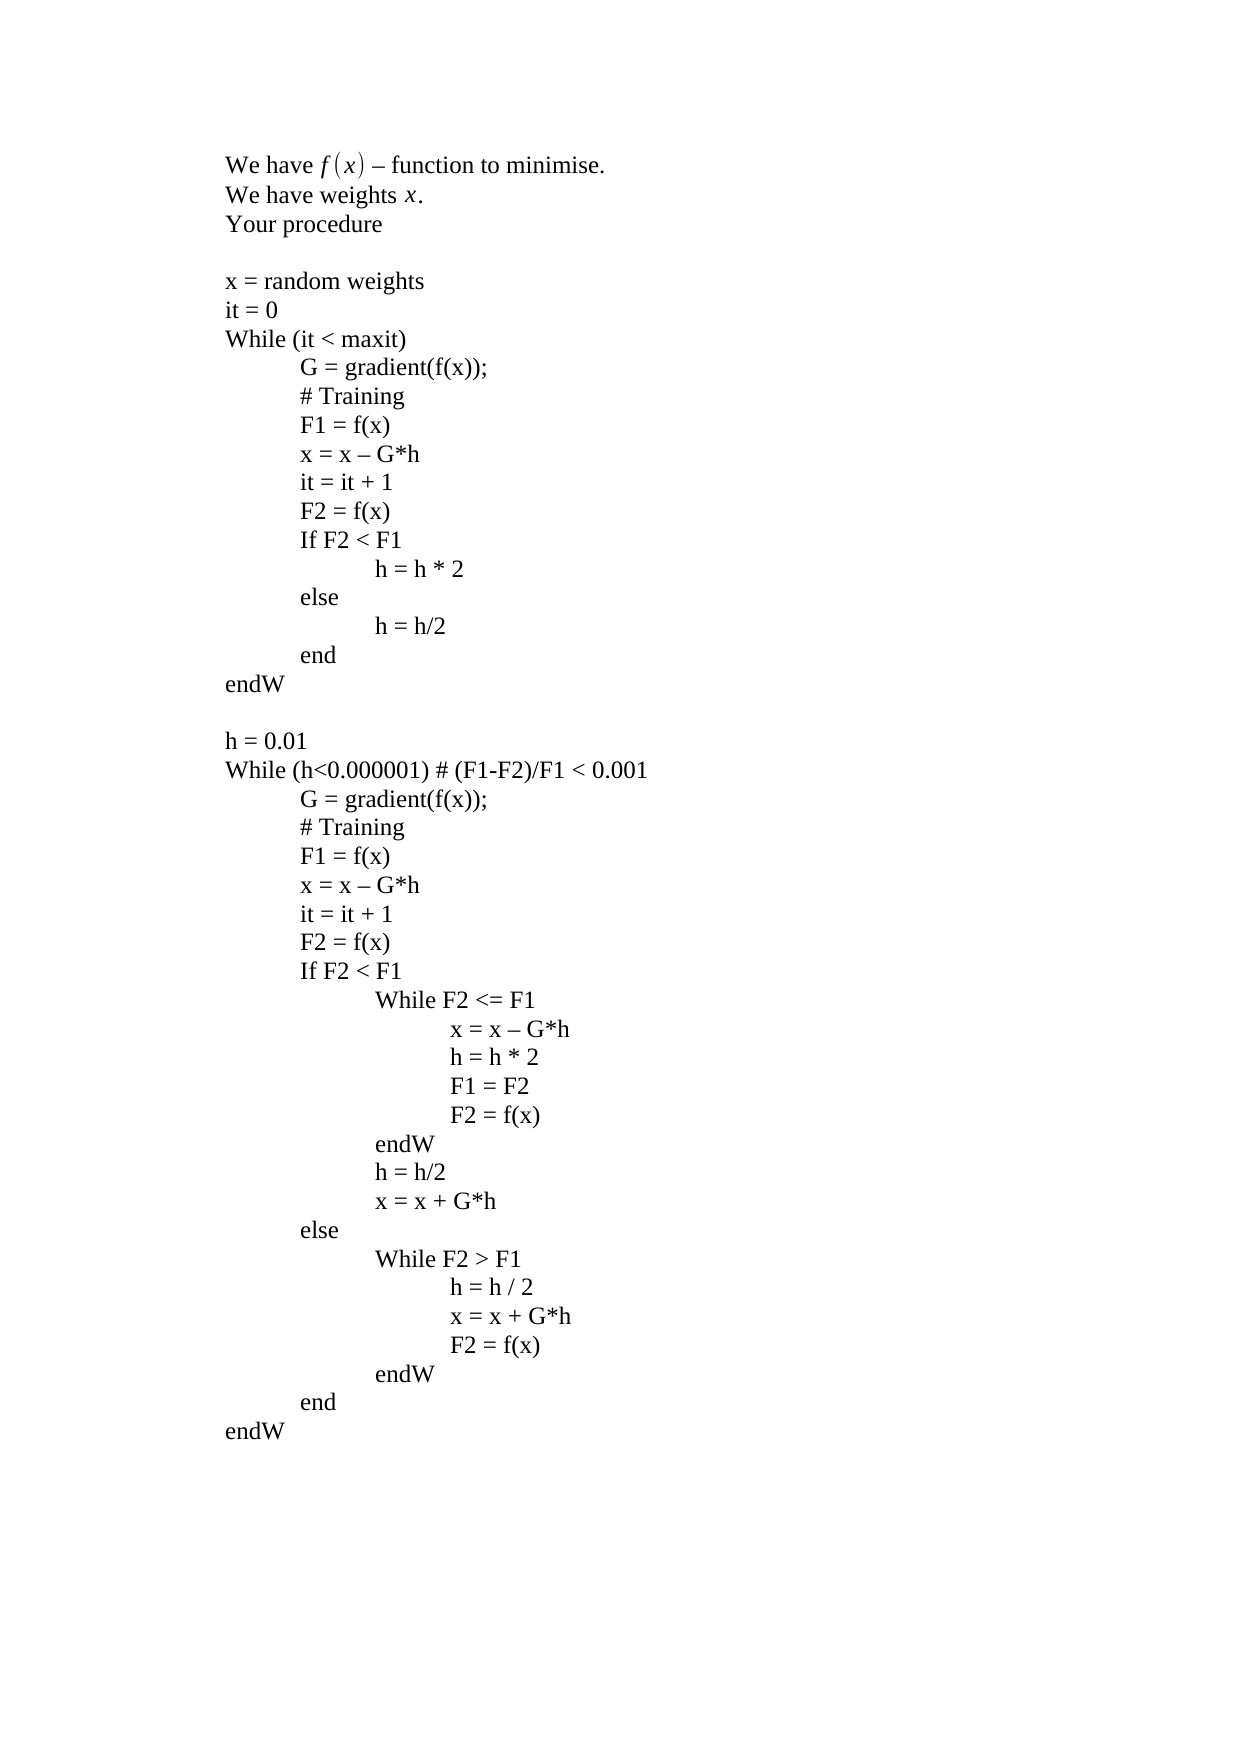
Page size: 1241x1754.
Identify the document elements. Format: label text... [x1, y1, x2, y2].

text Your procedure [150, 209, 1090, 237]
text end [150, 1387, 1090, 1416]
text If F2 < F1 [150, 525, 1090, 554]
text h = h * 2 [150, 554, 1090, 582]
text h = h * 2 [150, 1042, 1090, 1071]
text endW [150, 1416, 1090, 1445]
text it = it + 1 [150, 467, 1090, 496]
text x = x – G*h [150, 439, 1090, 467]
text else [150, 1215, 1090, 1244]
text x = x + G*h [150, 1301, 1090, 1330]
text x = x + G*h [150, 1186, 1090, 1215]
text h = 0.01 [150, 726, 1090, 755]
text F2 = f(x) [150, 927, 1090, 956]
text it = it + 1 [150, 899, 1090, 927]
text x = x – G*h [150, 870, 1090, 899]
text h = h / 2 [150, 1272, 1090, 1301]
text endW [150, 669, 1090, 697]
text end [150, 640, 1090, 669]
text h = h/2 [150, 1157, 1090, 1186]
text If F2 < F1 [150, 956, 1090, 985]
text F1 = F2 [150, 1071, 1090, 1100]
text endW [150, 1359, 1090, 1387]
text While F2 > F1 [150, 1244, 1090, 1272]
text else [150, 582, 1090, 611]
text F1 = f(x) [150, 841, 1090, 870]
text G = gradient(f(x)); [150, 784, 1090, 812]
text We have weights . [150, 180, 1090, 209]
text endW [150, 1129, 1090, 1157]
text G = gradient(f(x)); [150, 352, 1090, 381]
text F2 = f(x) [150, 496, 1090, 525]
text x = x – G*h [150, 1014, 1090, 1042]
text # Training [150, 381, 1090, 410]
text # Training [150, 812, 1090, 841]
text F2 = f(x) [150, 1100, 1090, 1129]
text While (h<0.000001) # (F1-F2)/F1 < 0.001 [150, 755, 1090, 784]
text h = h/2 [150, 611, 1090, 640]
text F2 = f(x) [150, 1330, 1090, 1359]
text x = random weights [150, 266, 1090, 295]
text We have – function to minimise. [150, 150, 1090, 180]
text While (it < maxit) [150, 324, 1090, 352]
text F1 = f(x) [150, 410, 1090, 439]
text While F2 <= F1 [150, 985, 1090, 1014]
text it = 0 [150, 295, 1090, 324]
